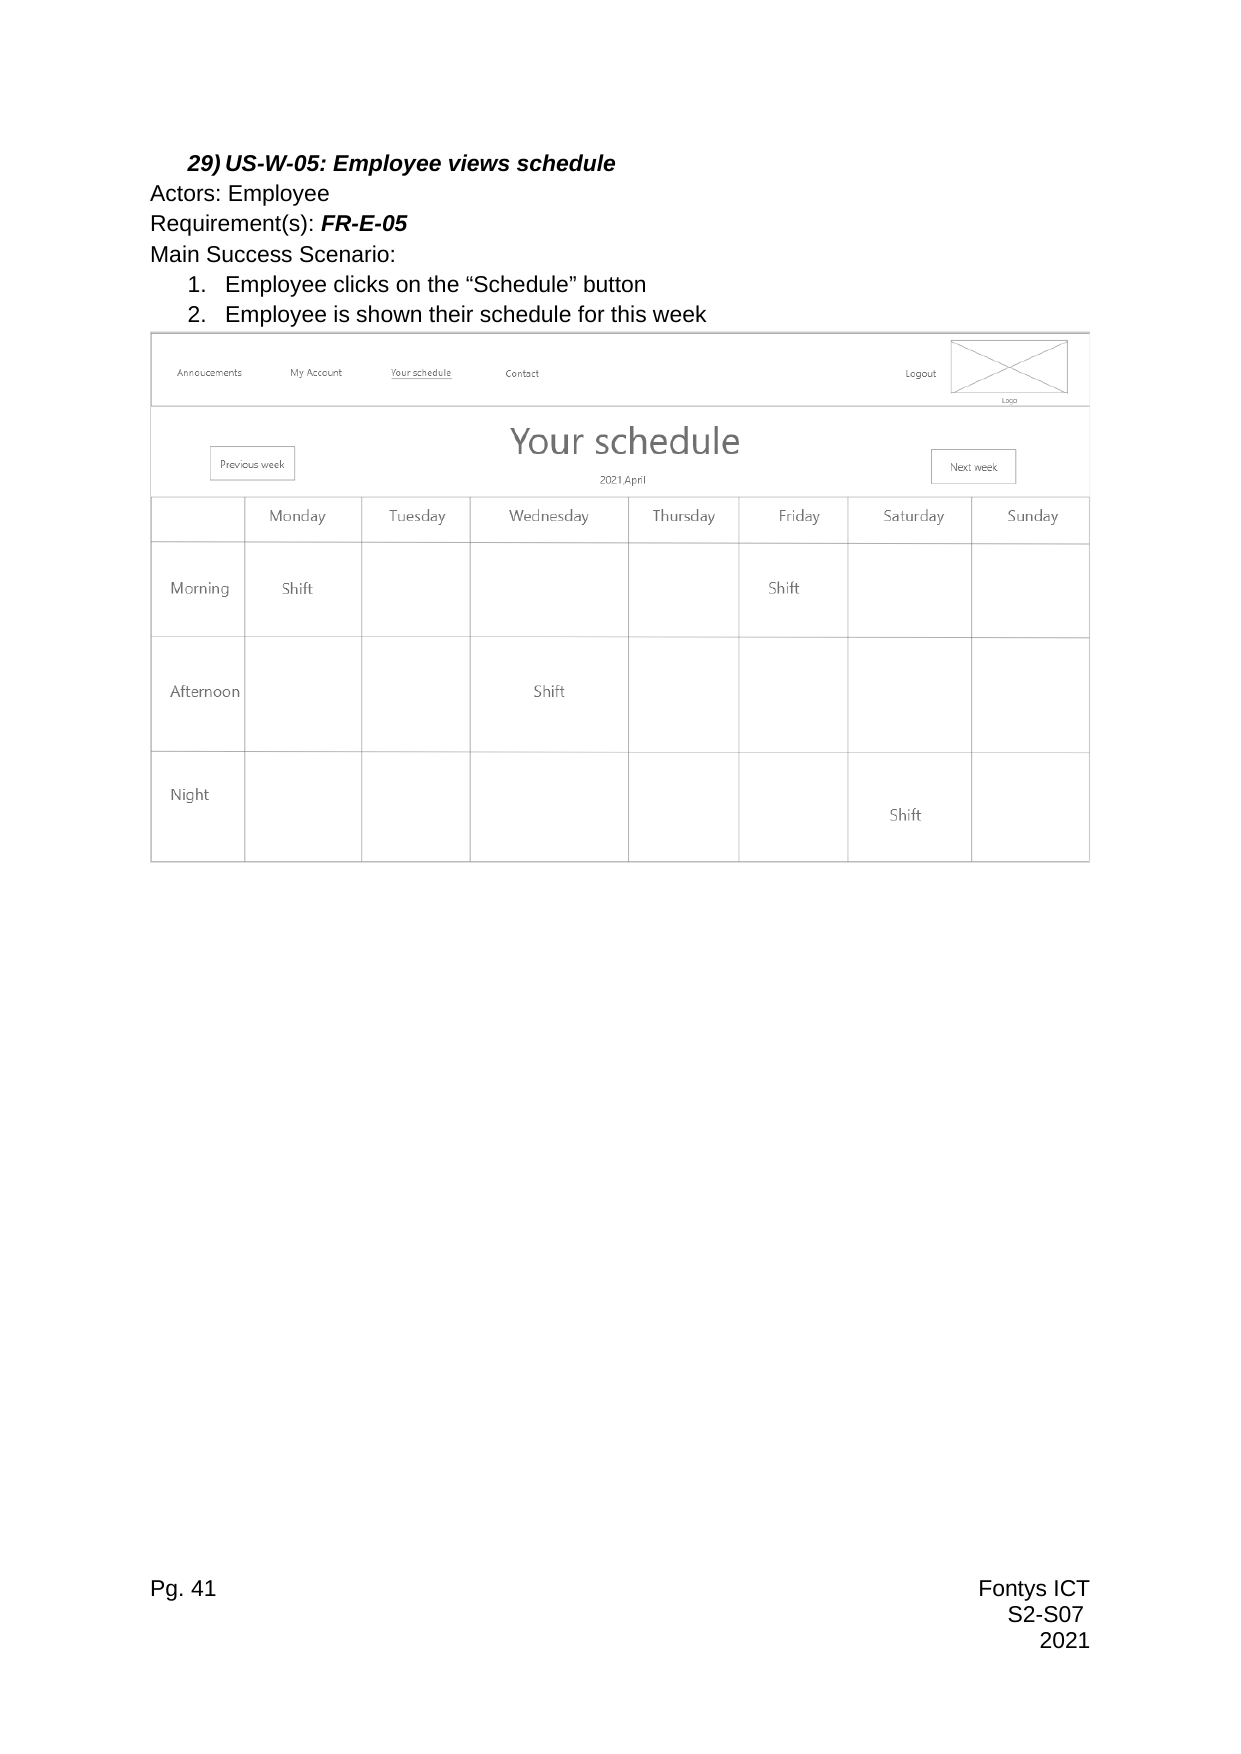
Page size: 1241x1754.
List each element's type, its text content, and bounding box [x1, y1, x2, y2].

picture [150, 331, 1091, 863]
text Requirement(s): FR-E-05 [150, 210, 1090, 237]
list Employee clicks on the “Schedule” button [187, 271, 1090, 297]
list US-W-05: Employee views schedule [187, 150, 1090, 176]
text Main Success Scenario: [150, 241, 1090, 267]
text Actors: Employee [150, 180, 1090, 207]
list Employee is shown their schedule for this week [187, 301, 1090, 327]
